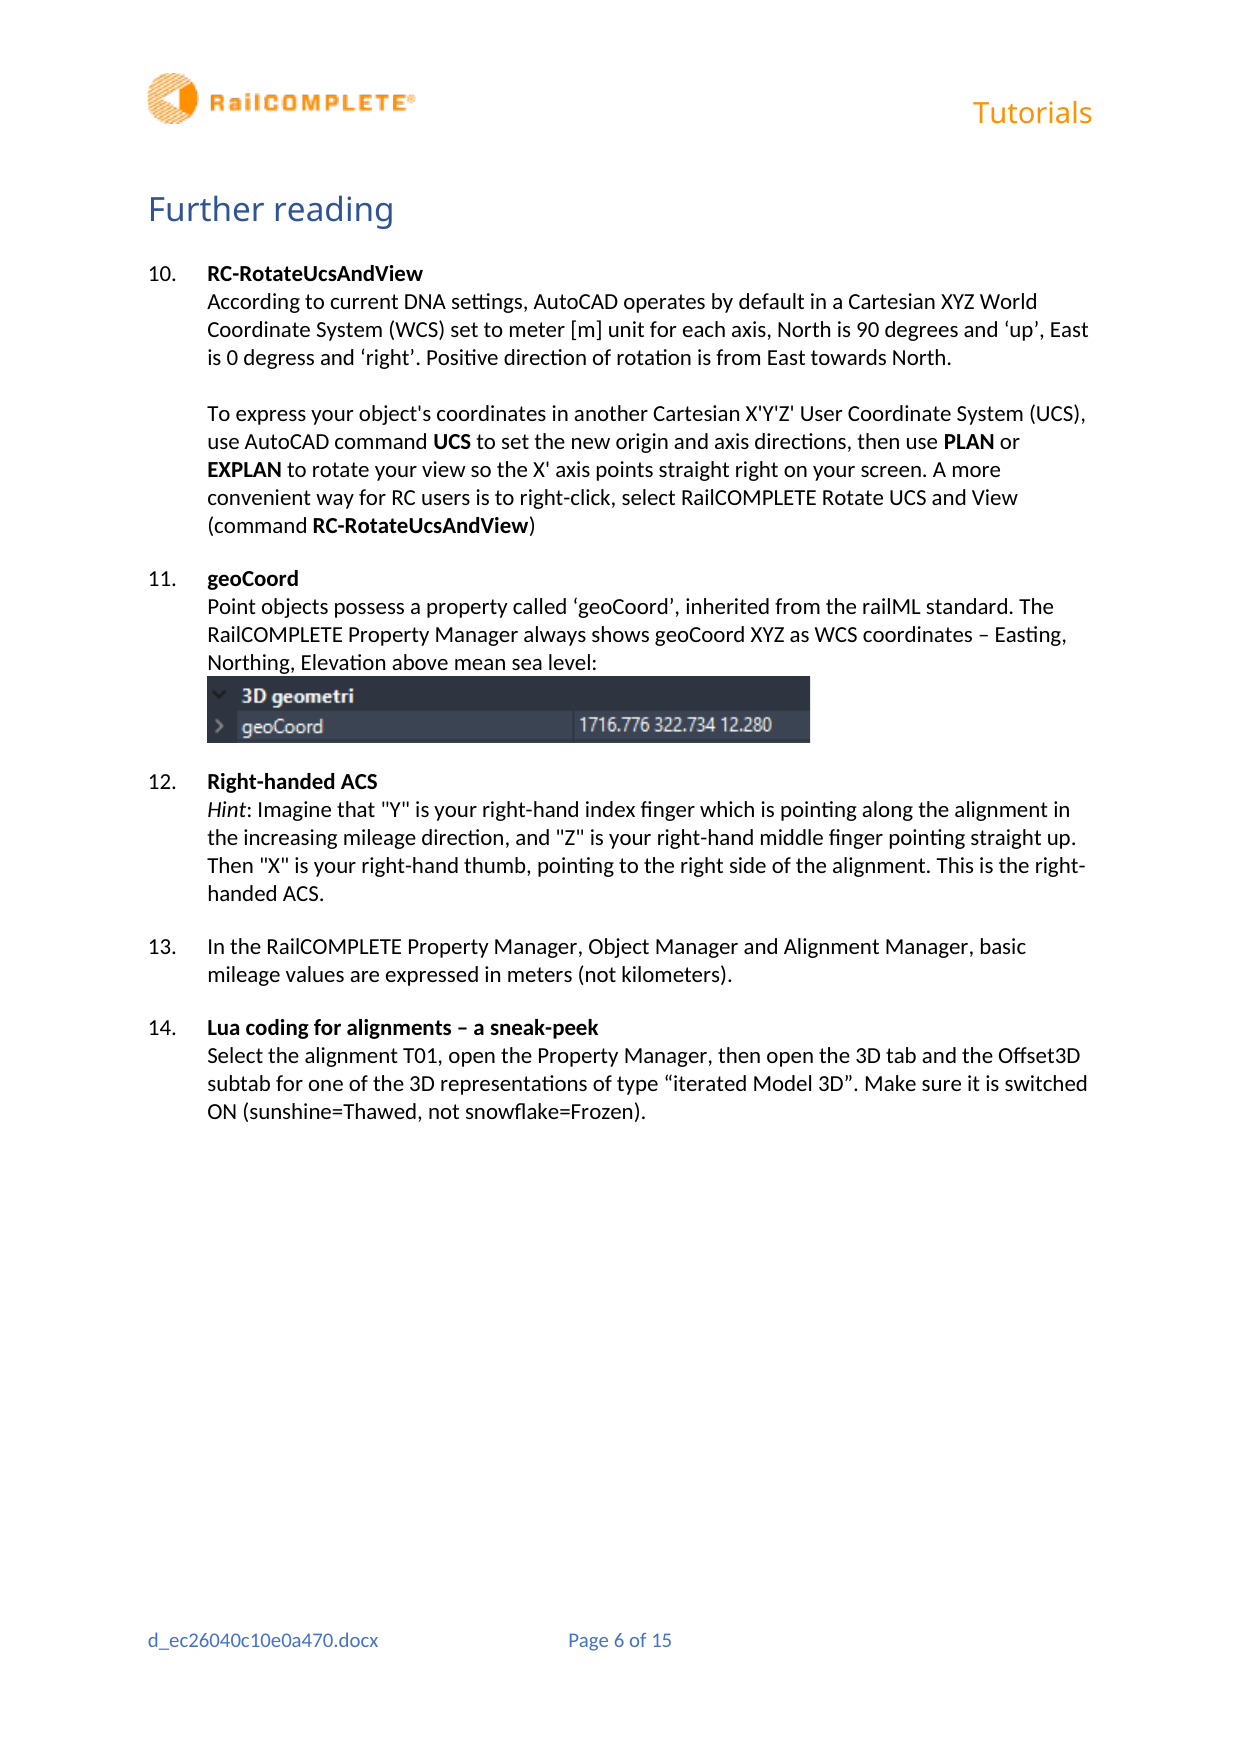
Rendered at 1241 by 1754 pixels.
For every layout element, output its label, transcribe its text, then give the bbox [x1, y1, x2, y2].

picture [207, 676, 811, 743]
list RC-RotateUcsAndView According to current DNA settings, AutoCAD operates by default in a Cartesian XYZ World Coordinate System (WCS) set to meter [m] unit for each axis, North is 90 degrees and ‘up’, East is 0 degress and ‘right’. Positive direction of rotation is from East towards North. To express your object's coordinates in another Cartesian X'Y'Z' User Coordinate System (UCS), use AutoCAD command UCS to set the new origin and axis directions, then use PLAN or EXPLAN to rotate your view so the X' axis points straight right on your screen. A more convenient way for RC users is to right-click, select RailCOMPLETE Rotate UCS and View (command RC-RotateUcsAndView) [148, 259, 1093, 539]
list In the RailCOMPLETE Property Manager, Object Manager and Alignment Manager, basic mileage values are expressed in meters (not kilometers). [148, 932, 1093, 988]
list Right-handed ACS Hint: Imagine that "Y" is your right-hand index finger which is pointing along the alignment in the increasing mileage direction, and "Z" is your right-hand middle finger pointing straight up. Then "X" is your right-hand thumb, pointing to the right side of the alignment. This is the right-handed ACS. [148, 767, 1093, 907]
picture [147, 73, 422, 124]
subtitle Further reading [148, 185, 1093, 231]
list geoCoord Point objects possess a property called ‘geoCoord’, inherited from the railML standard. The RailCOMPLETE Property Manager always shows geoCoord XYZ as WCS coordinates – Easting, Northing, Elevation above mean sea level: [148, 564, 1093, 742]
list Lua coding for alignments – a sneak-peek Select the alignment T01, open the Property Manager, then open the 3D tab and the Offset3D subtab for one of the 3D representations of type “iterated Model 3D”. Make sure it is switched ON (sunshine=Thawed, not snowflake=Frozen). Select the Xoffset3D.X cell, then press F3 to bring up the Lua editor. Enter the following formula: 10 * math.cos(3 * 2 * math.pi * _position.Pos / RcAlignment.HorizontalProfile.Length) The ‘_position.Pos’ slider in the Lua alignment editor is a continuous and strictly increasing distance measure along the alignment's horizontal geometry (a 2D curve in the XY plane), a kind of “cursor” that runs from start to end of the geometry. Play with the slider in the Lua alignment editor at the Offset3D.X property and see that the output is a sine wave. As long as the property ‘CustomTransformation’ is False, then RC will use its internal machinery when converting the alignment’s geometry, vertical profile and cant profile into 3D rendering. Set property ‘CustomTransformation’ to True and preview the 3D graphics again. Now the custom formulas for Offset3D and Rotation3D take effect, producing a 3-period sine wave of peek-to-peek amplitude +/-10 in the ACS X coordinate: [148, 1013, 1093, 1125]
